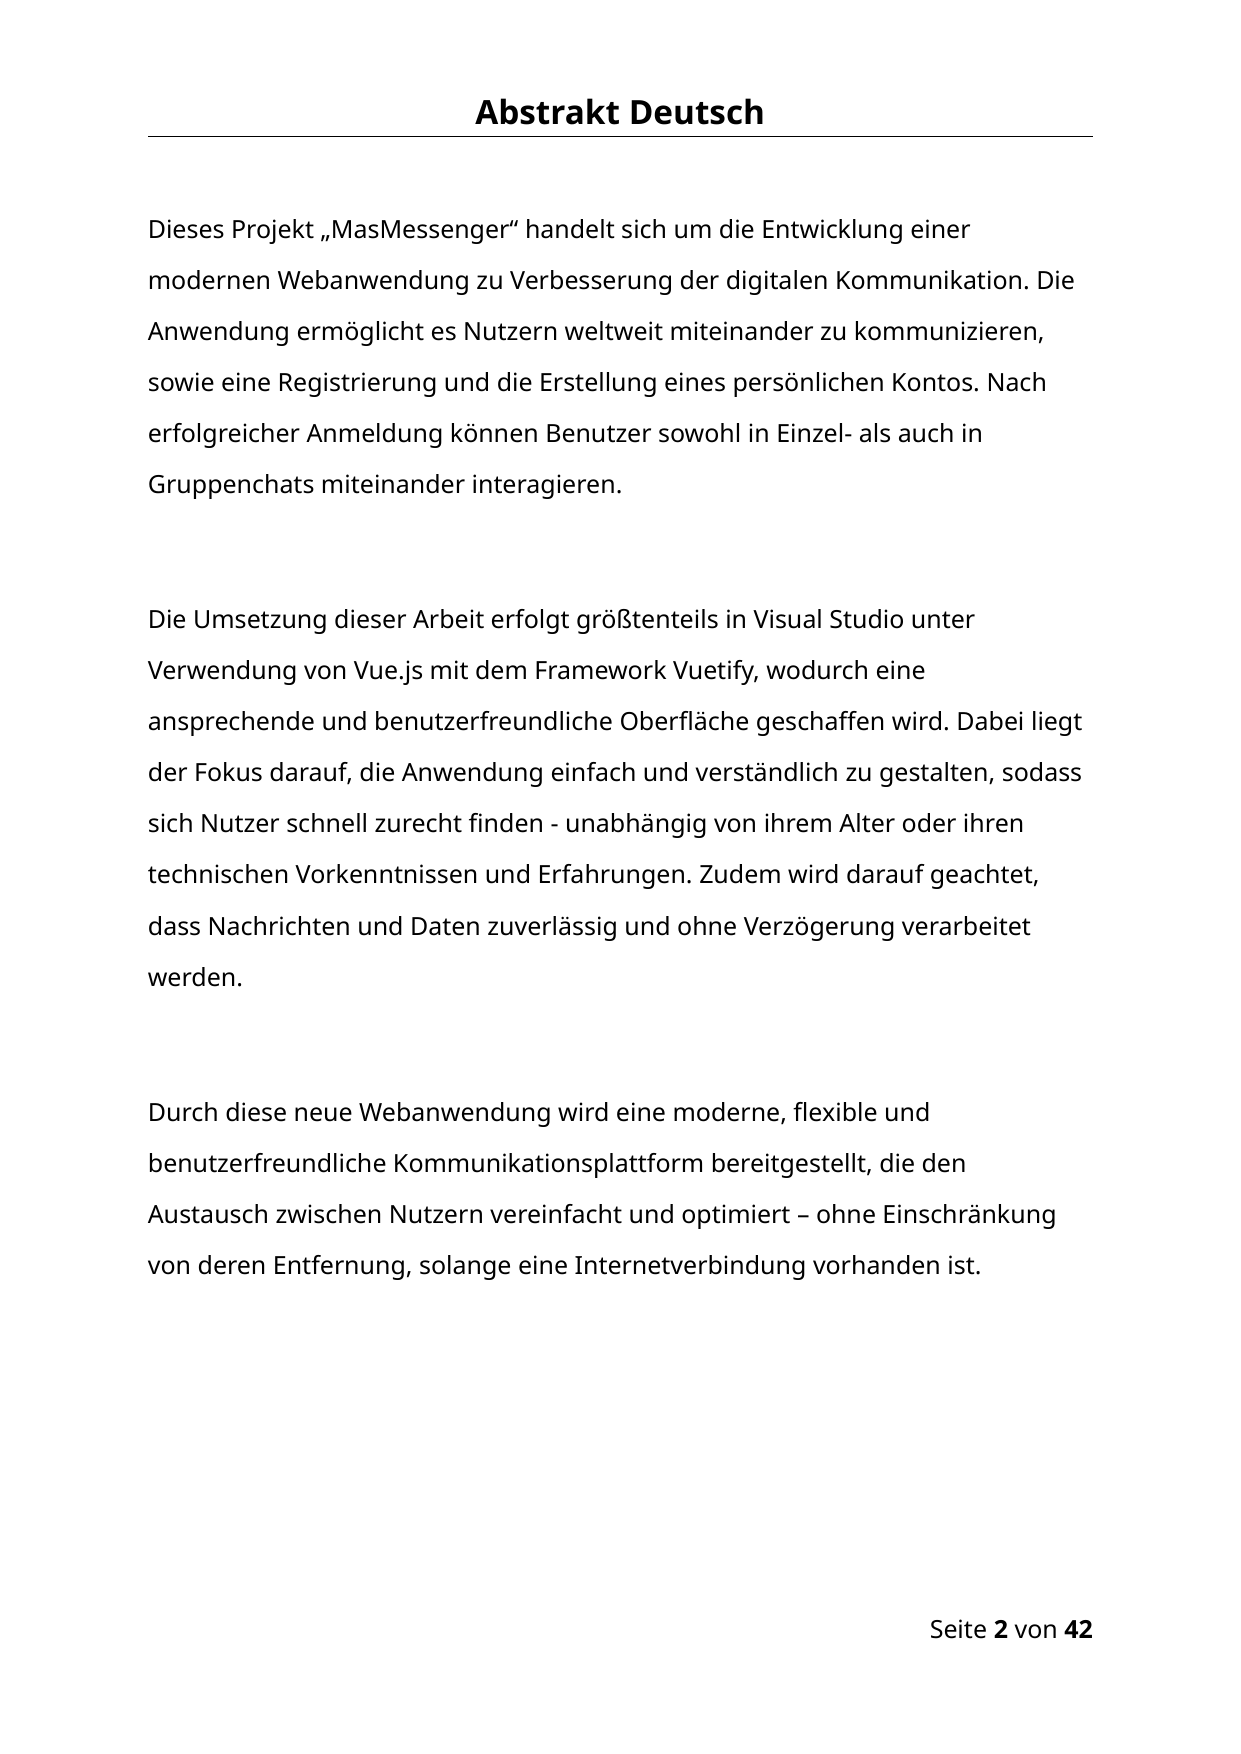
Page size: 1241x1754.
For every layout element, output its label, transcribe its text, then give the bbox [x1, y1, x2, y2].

text Abstrakt Deutsch [148, 89, 1093, 136]
text Durch diese neue Webanwendung wird eine moderne, flexible und benutzerfreundliche Kommunikationsplattform bereitgestellt, die den Austausch zwischen Nutzern vereinfacht und optimiert – ohne Einschränkung von deren Entfernung, solange eine Internetverbindung vorhanden ist. [148, 1095, 1093, 1282]
text Dieses Projekt „MasMessenger“ handelt sich um die Entwicklung einer modernen Webanwendung zu Verbesserung der digitalen Kommunikation. Die Anwendung ermöglicht es Nutzern weltweit miteinander zu kommunizieren, sowie eine Registrierung und die Erstellung eines persönlichen Kontos. Nach erfolgreicher Anmeldung können Benutzer sowohl in Einzel- als auch in Gruppenchats miteinander interagieren. [148, 211, 1093, 501]
text Die Umsetzung dieser Arbeit erfolgt größtenteils in Visual Studio unter Verwendung von Vue.js mit dem Framework Vuetify, wodurch eine ansprechende und benutzerfreundliche Oberfläche geschaffen wird. Dabei liegt der Fokus darauf, die Anwendung einfach und verständlich zu gestalten, sodass sich Nutzer schnell zurecht finden - unabhängig von ihrem Alter oder ihren technischen Vorkenntnissen und Erfahrungen. Zudem wird darauf geachtet, dass Nachrichten und Daten zuverlässig und ohne Verzögerung verarbeitet werden. [148, 602, 1093, 993]
